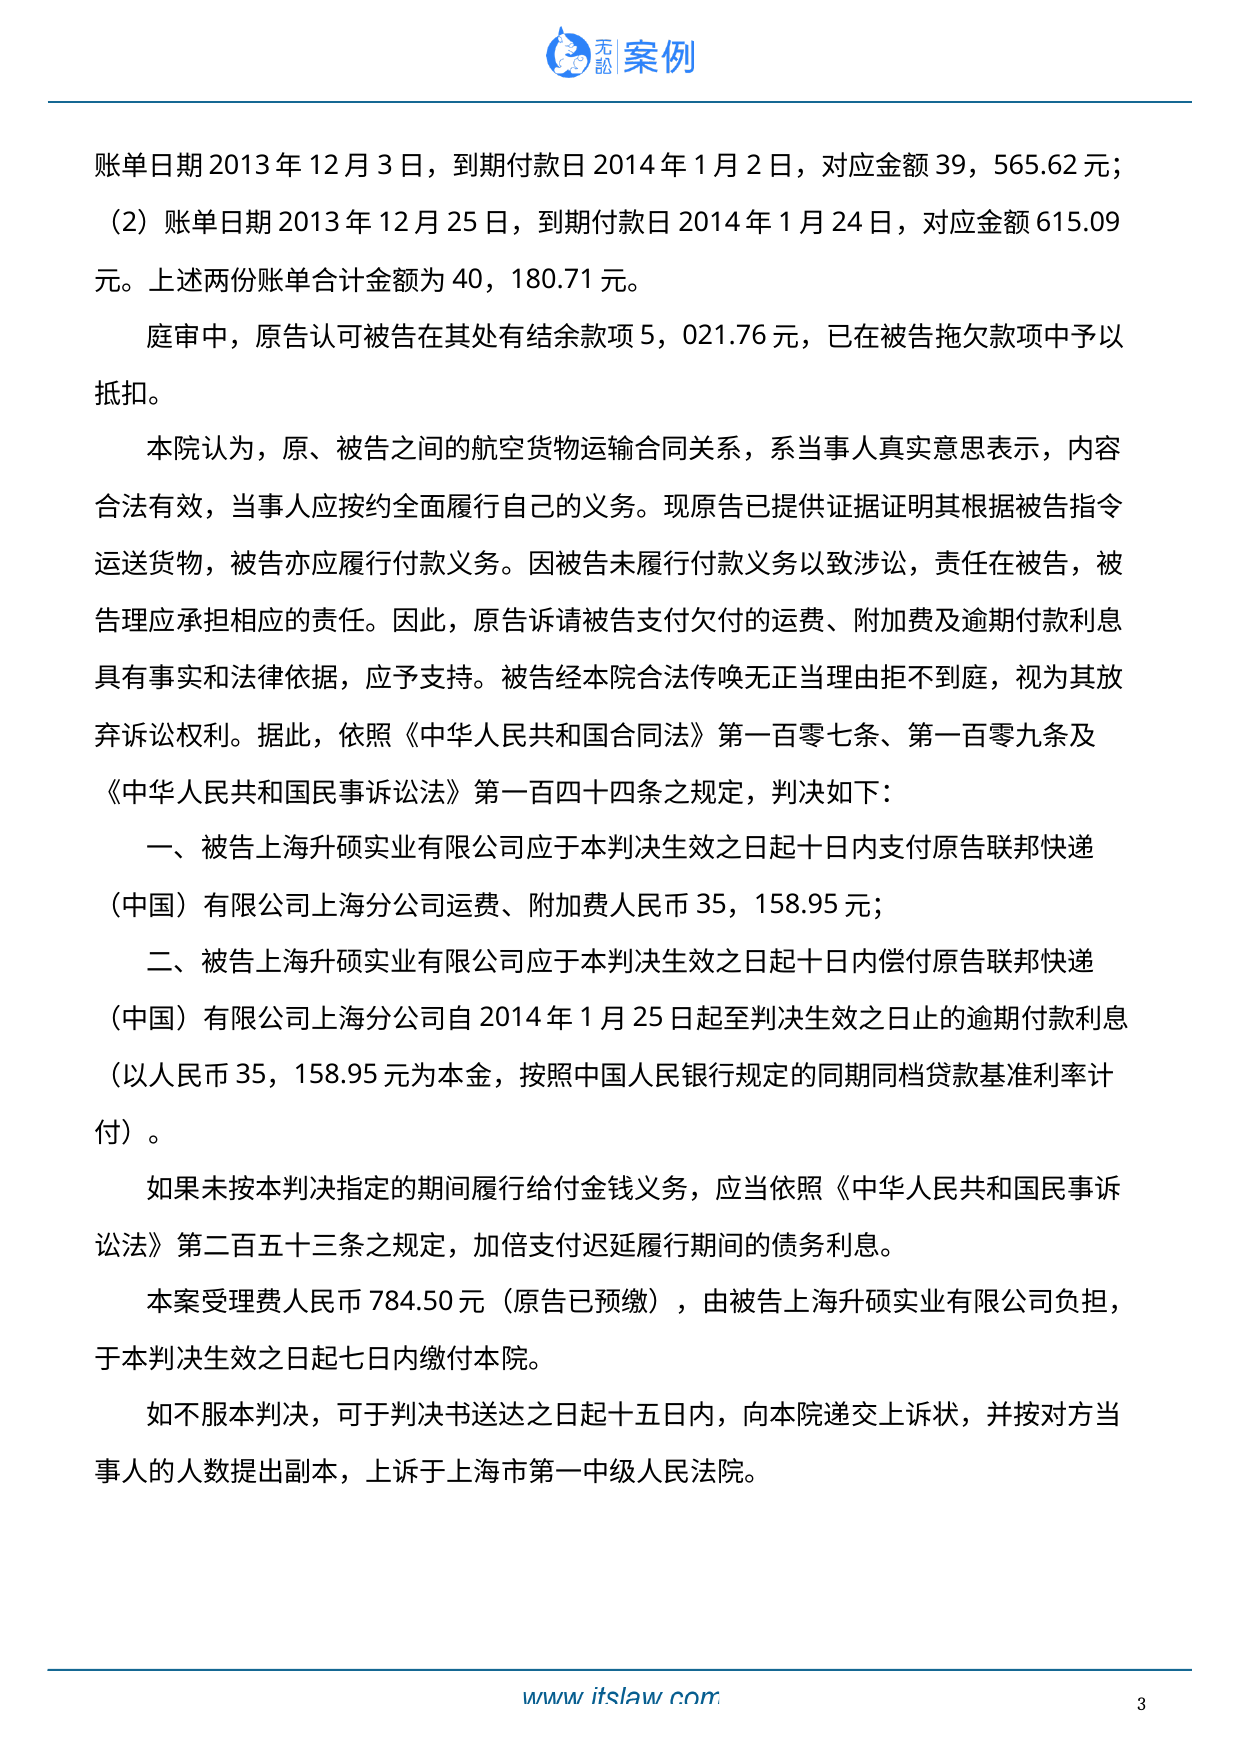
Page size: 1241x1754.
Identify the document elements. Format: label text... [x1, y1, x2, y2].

text 庭审中，原告认可被告在其处有结余款项5，021.76元，已在被告拖欠款项中予以抵扣。 [94, 312, 1146, 413]
text 一、被告上海升硕实业有限公司应于本判决生效之日起十日内支付原告联邦快递（中国）有限公司上海分公司运费、附加费人民币35，158.95元； [94, 824, 1146, 925]
picture [546, 26, 694, 78]
picture [523, 1687, 720, 1704]
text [94, 85, 1146, 300]
text 如果未按本判决指定的期间履行给付金钱义务，应当依照《中华人民共和国民事诉讼法》第二百五十三条之规定，加倍支付迟延履行期间的债务利息。 [94, 1164, 1146, 1266]
text 二、被告上海升硕实业有限公司应于本判决生效之日起十日内偿付原告联邦快递（中国）有限公司上海分公司自2014年1月25日起至判决生效之日止的逾期付款利息（以人民币35，158.95元为本金，按照中国人民银行规定的同期同档贷款基准利率计付）。 [94, 937, 1146, 1153]
text 如不服本判决，可于判决书送达之日起十五日内，向本院递交上诉状，并按对方当事人的人数提出副本，上诉于上海市第一中级人民法院。 [94, 1391, 1146, 1492]
text 本院认为，原、被告之间的航空货物运输合同关系，系当事人真实意思表示，内容合法有效，当事人应按约全面履行自己的义务。现原告已提供证据证明其根据被告指令运送货物，被告亦应履行付款义务。因被告未履行付款义务以致涉讼，责任在被告，被告理应承担相应的责任。因此，原告诉请被告支付欠付的运费、附加费及逾期付款利息具有事实和法律依据，应予支持。被告经本院合法传唤无正当理由拒不到庭，视为其放弃诉讼权利。据此，依照《中华人民共和国合同法》第一百零七条、第一百零九条及《中华人民共和国民事诉讼法》第一百四十四条之规定，判决如下： [94, 425, 1146, 812]
text 本案受理费人民币784.50元（原告已预缴），由被告上海升硕实业有限公司负担，于本判决生效之日起七日内缴付本院。 [94, 1277, 1146, 1379]
